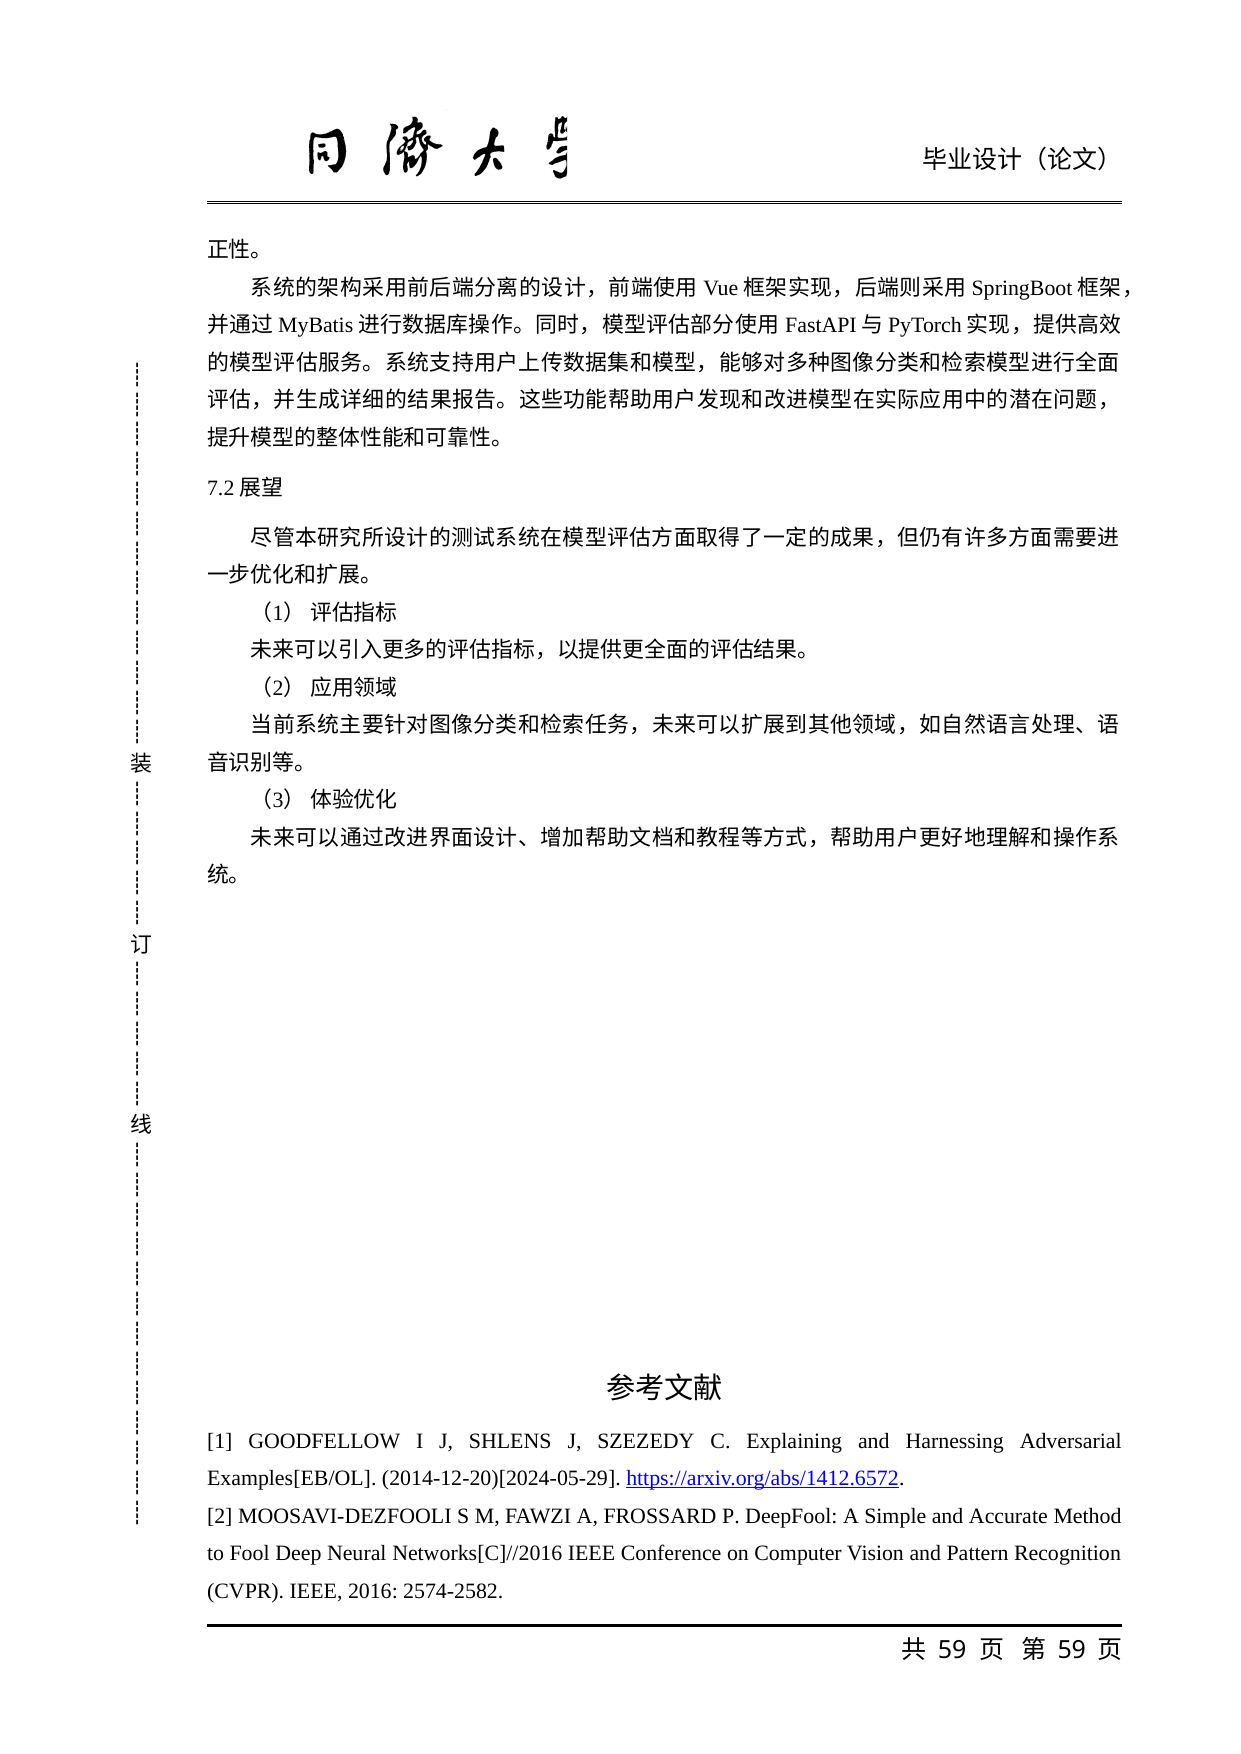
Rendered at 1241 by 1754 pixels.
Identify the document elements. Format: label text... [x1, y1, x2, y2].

text 未来可以引入更多的评估指标，以提供更全面的评估结果。 [207, 628, 1122, 665]
text 尽管本研究所设计的测试系统在模型评估方面取得了一定的成果，但仍有许多方面需要进一步优化和扩展。 [207, 515, 1122, 590]
subtitle 7.2 展望 [207, 465, 1122, 503]
text [2] MOOSAVI-DEZFOOLI S M, FAWZI A, FROSSARD P. DeepFool: A Simple and Accurate Method to Fool Deep Neural Networks[C]//2016 IEEE Conference on Computer Vision and Pattern Recognition (CVPR). IEEE, 2016: 2574-2582. [207, 1493, 1122, 1606]
text （3） 体验优化 [207, 778, 1122, 815]
text [1] GOODFELLOW I J, SHLENS J, SZEZEDY C. Explaining and Harnessing Adversarial Examples[EB/OL]. (2014-12-20)[2024-05-29]. https://arxiv.org/abs/1412.6572. [207, 1418, 1122, 1493]
text （2） 应用领域 [207, 665, 1122, 703]
text 系统的架构采用前后端分离的设计，前端使用Vue框架实现，后端则采用SpringBoot框架，并通过MyBatis进行数据库操作。同时，模型评估部分使用FastAPI与PyTorch实现，提供高效的模型评估服务。系统支持用户上传数据集和模型，能够对多种图像分类和检索模型进行全面评估，并生成详细的结果报告。这些功能帮助用户发现和改进模型在实际应用中的潜在问题，提升模型的整体性能和可靠性。 [207, 265, 1122, 453]
text 未来可以通过改进界面设计、增加帮助文档和教程等方式，帮助用户更好地理解和操作系统。 [207, 815, 1122, 890]
text （1） 评估指标 [207, 590, 1122, 628]
text 当前系统主要针对图像分类和检索任务，未来可以扩展到其他领域，如自然语言处理、语音识别等。 [207, 703, 1122, 778]
subtitle 参考文献 [207, 1368, 1122, 1406]
picture [287, 106, 568, 185]
